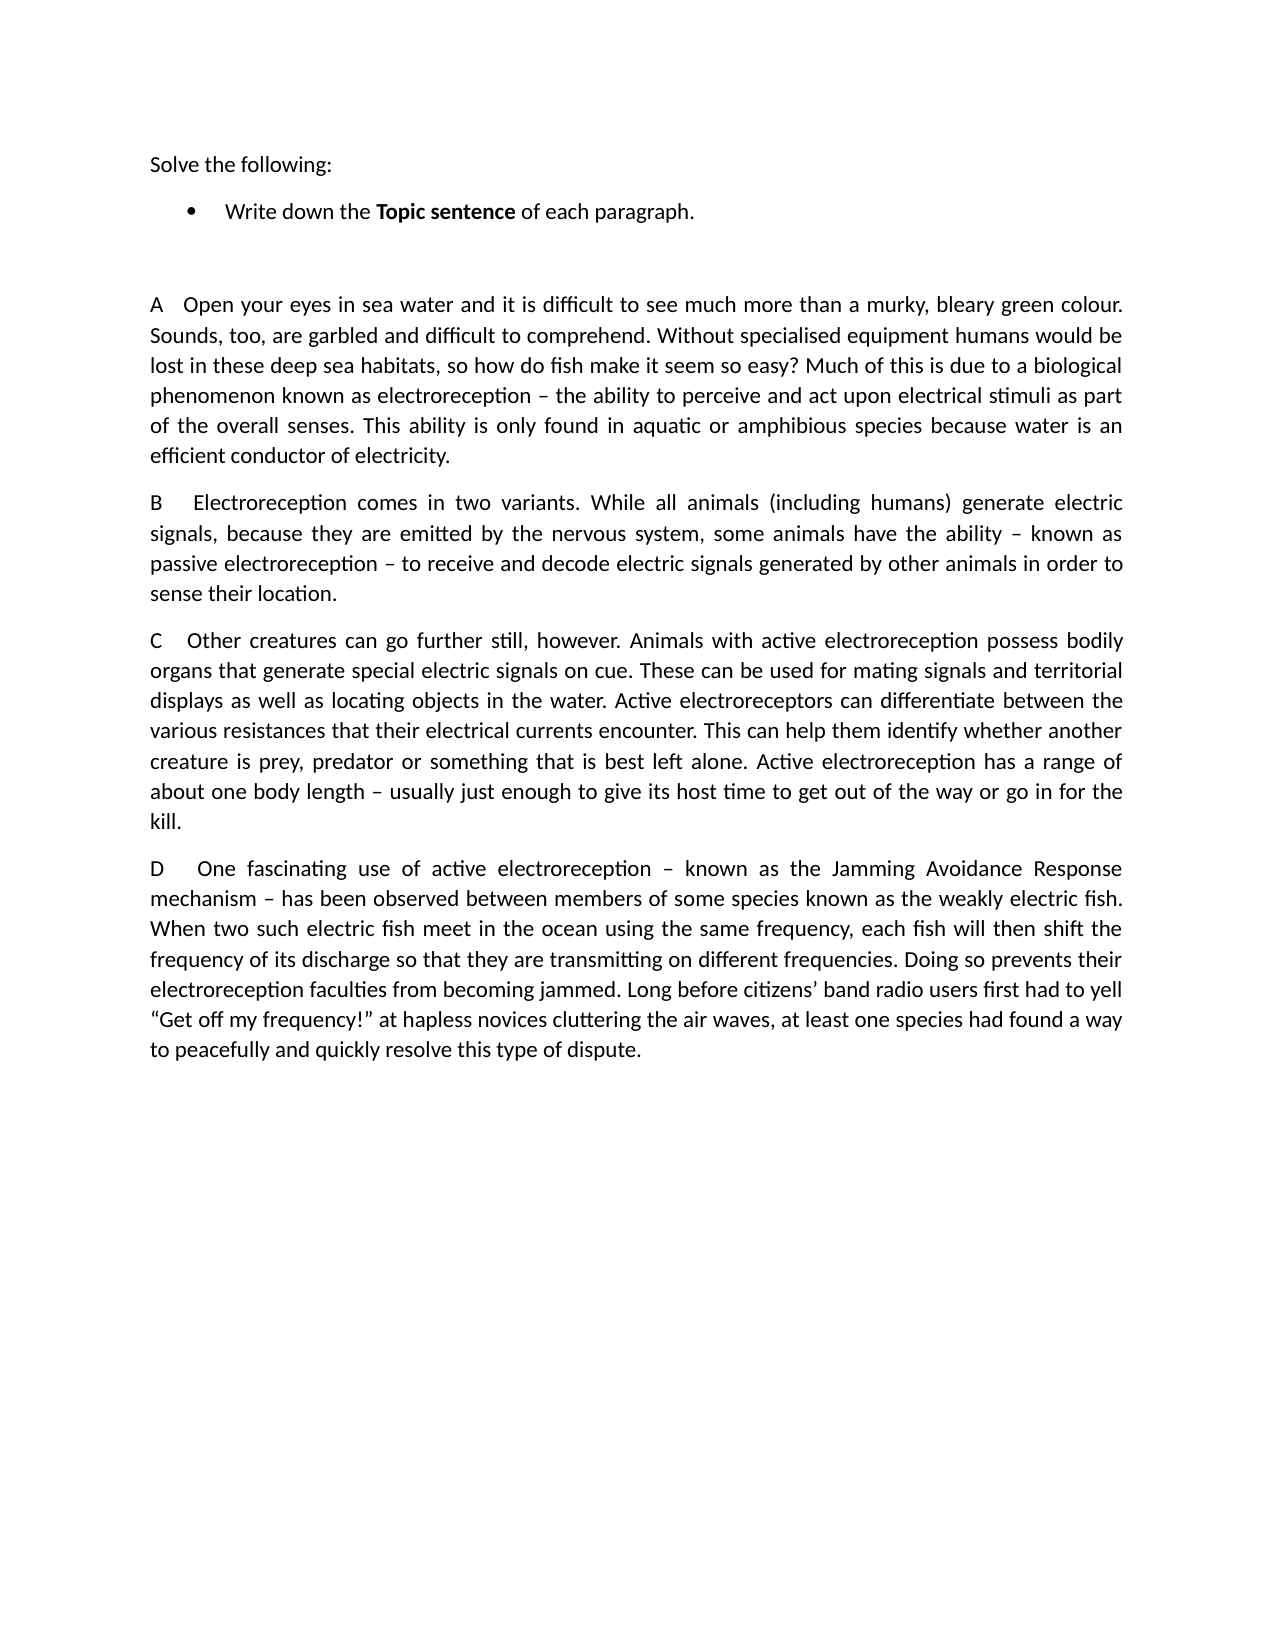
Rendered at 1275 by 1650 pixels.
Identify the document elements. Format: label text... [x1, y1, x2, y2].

text C Other creatures can go further still, however. Animals with active electroreception possess bodily organs that generate special electric signals on cue. These can be used for mating signals and territorial displays as well as locating objects in the water. Active electroreceptors can differentiate between the various resistances that their electrical currents encounter. This can help them identify whether another creature is prey, predator or something that is best left alone. Active electroreception has a range of about one body length – usually just enough to give its host time to get out of the way or go in for the kill. [150, 626, 1125, 835]
text Solve the following: [150, 150, 1125, 178]
text B Electroreception comes in two variants. While all animals (including humans) generate electric signals, because they are emitted by the nervous system, some animals have the ability – known as passive electroreception – to receive and decode electric signals generated by other animals in order to sense their location. [150, 488, 1125, 607]
text A Open your eyes in sea water and it is difficult to see much more than a murky, bleary green colour. Sounds, too, are garbled and difficult to comprehend. Without specialised equipment humans would be lost in these deep sea habitats, so how do fish make it seem so easy? Much of this is due to a biological phenomenon known as electroreception – the ability to perceive and act upon electrical stimuli as part of the overall senses. This ability is only found in aquatic or amphibious species because water is an efficient conductor of electricity. [150, 291, 1125, 470]
text D One fascinating use of active electroreception – known as the Jamming Avoidance Response mechanism – has been observed between members of some species known as the weakly electric fish. When two such electric fish meet in the ocean using the same frequency, each fish will then shift the frequency of its discharge so that they are transmitting on different frequencies. Doing so prevents their electroreception faculties from becoming jammed. Long before citizens’ band radio users first had to yell “Get off my frequency!” at hapless novices cluttering the air waves, at least one species had found a way to peacefully and quickly resolve this type of dispute. [150, 854, 1125, 1063]
list Write down the Topic sentence of each paragraph. [187, 197, 1125, 225]
